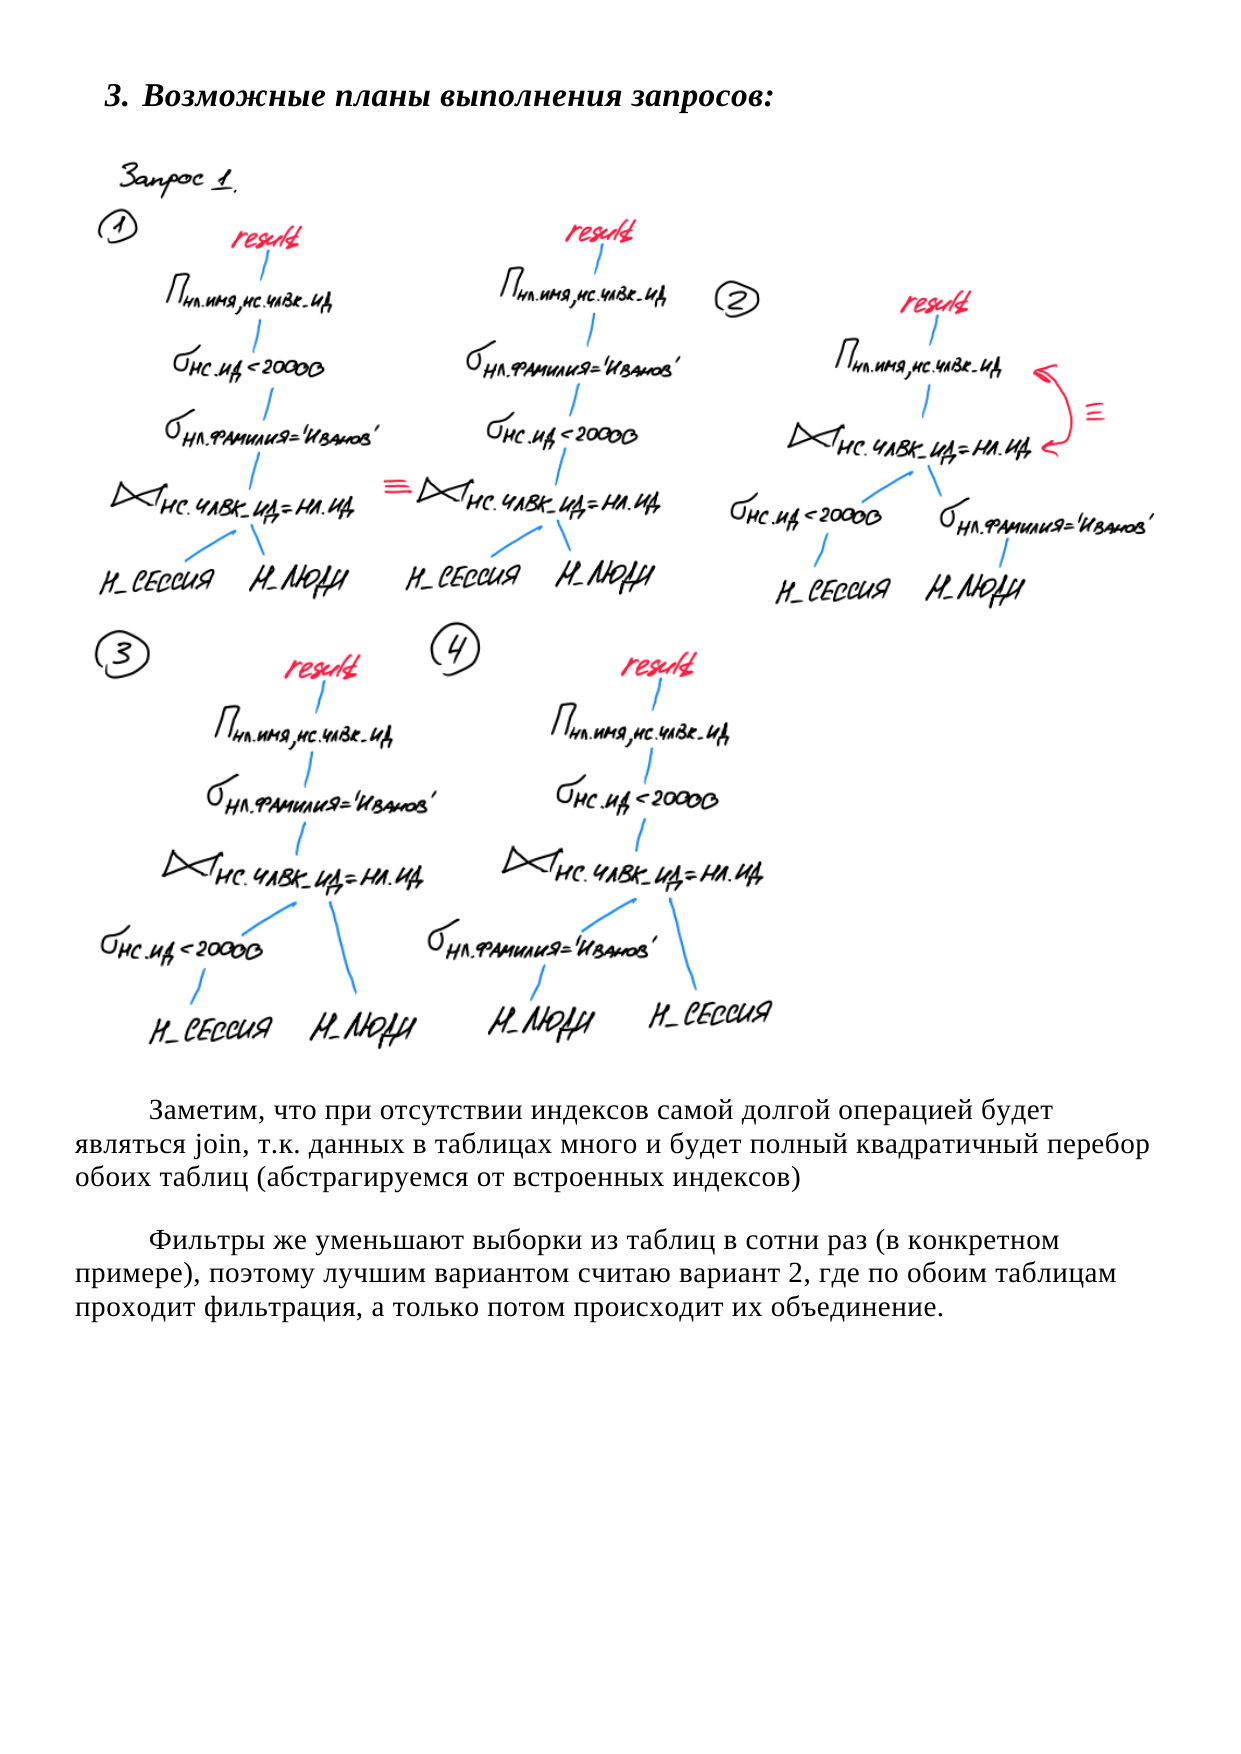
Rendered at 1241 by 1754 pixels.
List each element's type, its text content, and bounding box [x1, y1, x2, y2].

picture [75, 142, 1165, 1064]
list Возможные планы выполнения запросов: [104, 75, 1165, 113]
text Фильтры же уменьшают выборки из таблиц в сотни раз (в конкретном примере), поэтому лучшим вариантом считаю вариант 2, где по обоим таблицам проходит фильтрация, а только потом происходит их объединение. [75, 1222, 1165, 1323]
text Заметим, что при отсутствии индексов самой долгой операцией будет являться join, т.к. данных в таблицах много и будет полный квадратичный перебор обоих таблиц (абстрагируемся от встроенных индексов) [75, 1092, 1165, 1193]
